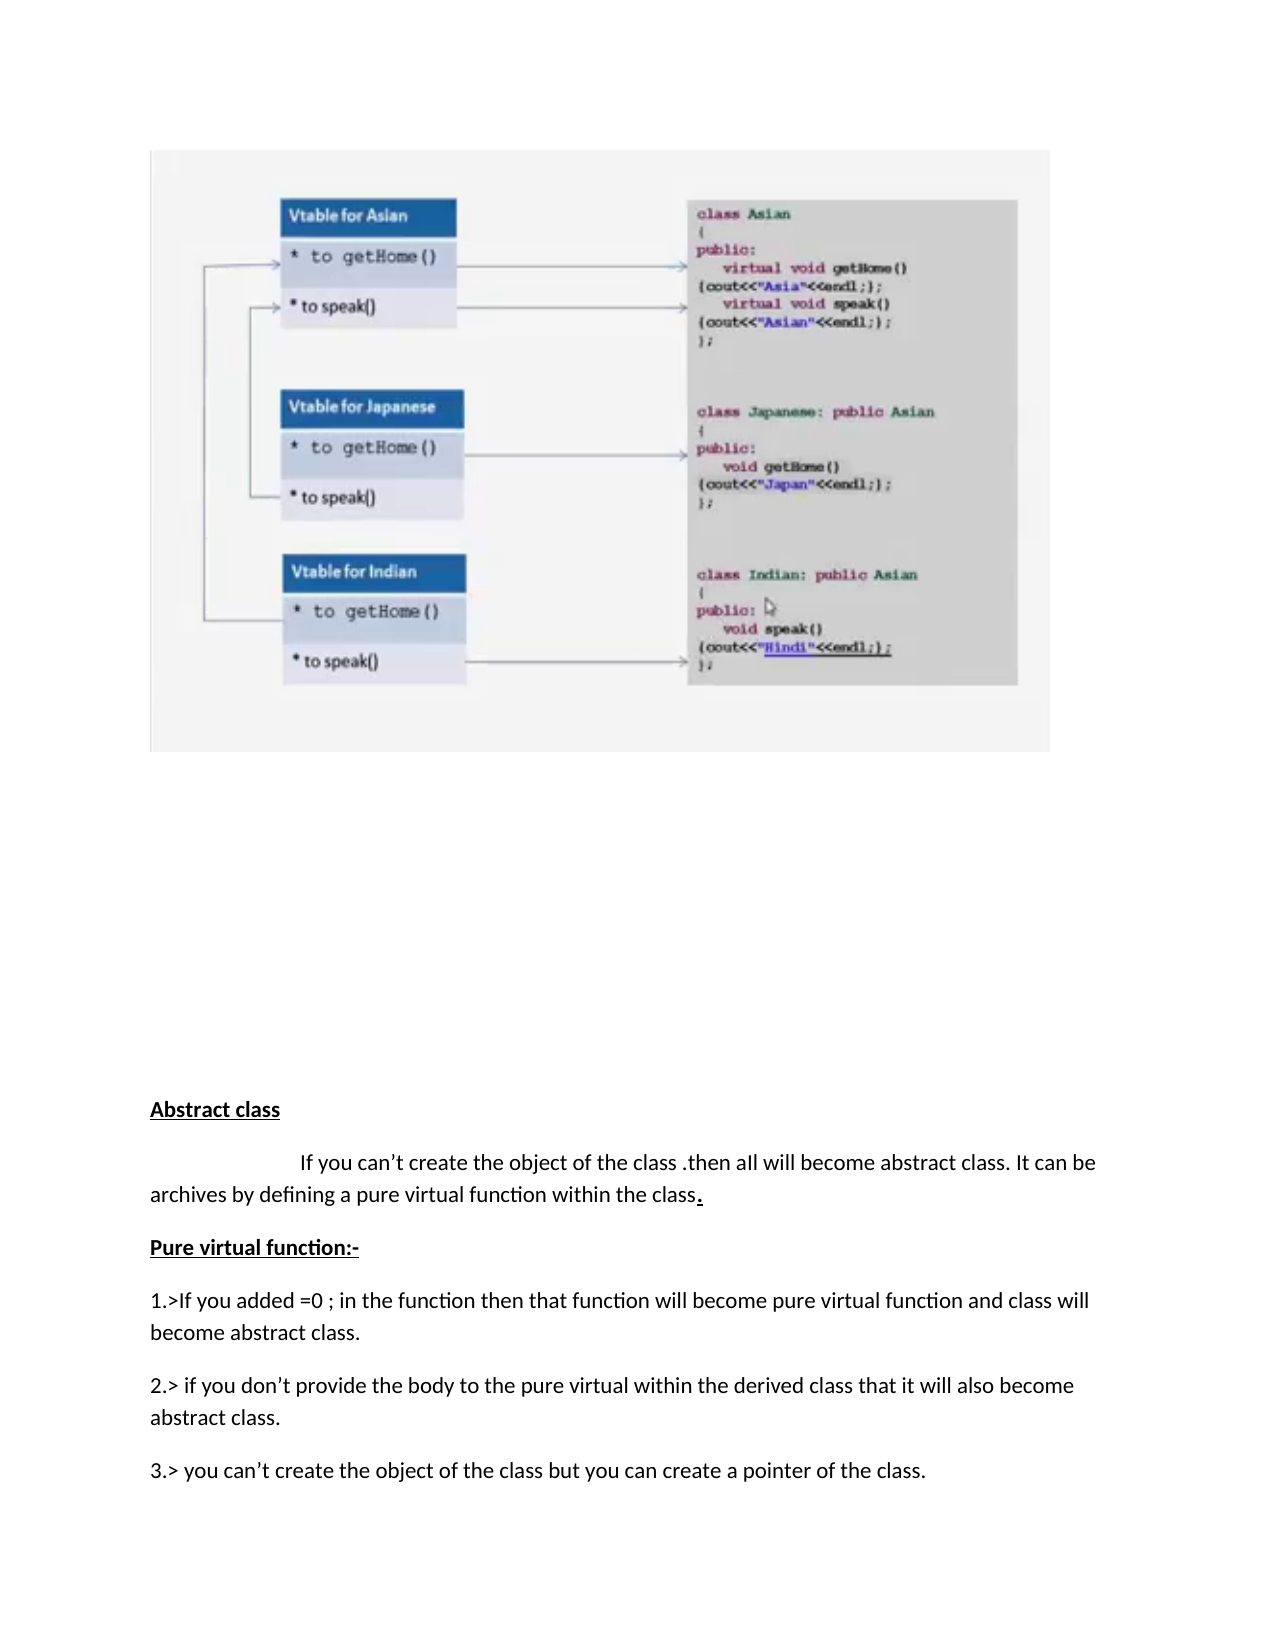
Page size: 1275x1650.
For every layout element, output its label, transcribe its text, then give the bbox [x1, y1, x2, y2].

text If you can’t create the object of the class .then aIl will become abstract class. It can be archives by defining a pure virtual function within the class. [150, 1148, 1125, 1208]
text 2.> if you don’t provide the body to the pure virtual within the derived class that it will also become abstract class. [150, 1371, 1125, 1431]
text Pure virtual function:- [150, 1233, 1125, 1261]
text Abstract class [150, 1095, 1125, 1123]
picture [150, 150, 1050, 752]
text 3.> you can’t create the object of the class but you can create a pointer of the class. [150, 1456, 1125, 1484]
text 1.>If you added =0 ; in the function then that function will become pure virtual function and class will become abstract class. [150, 1286, 1125, 1346]
